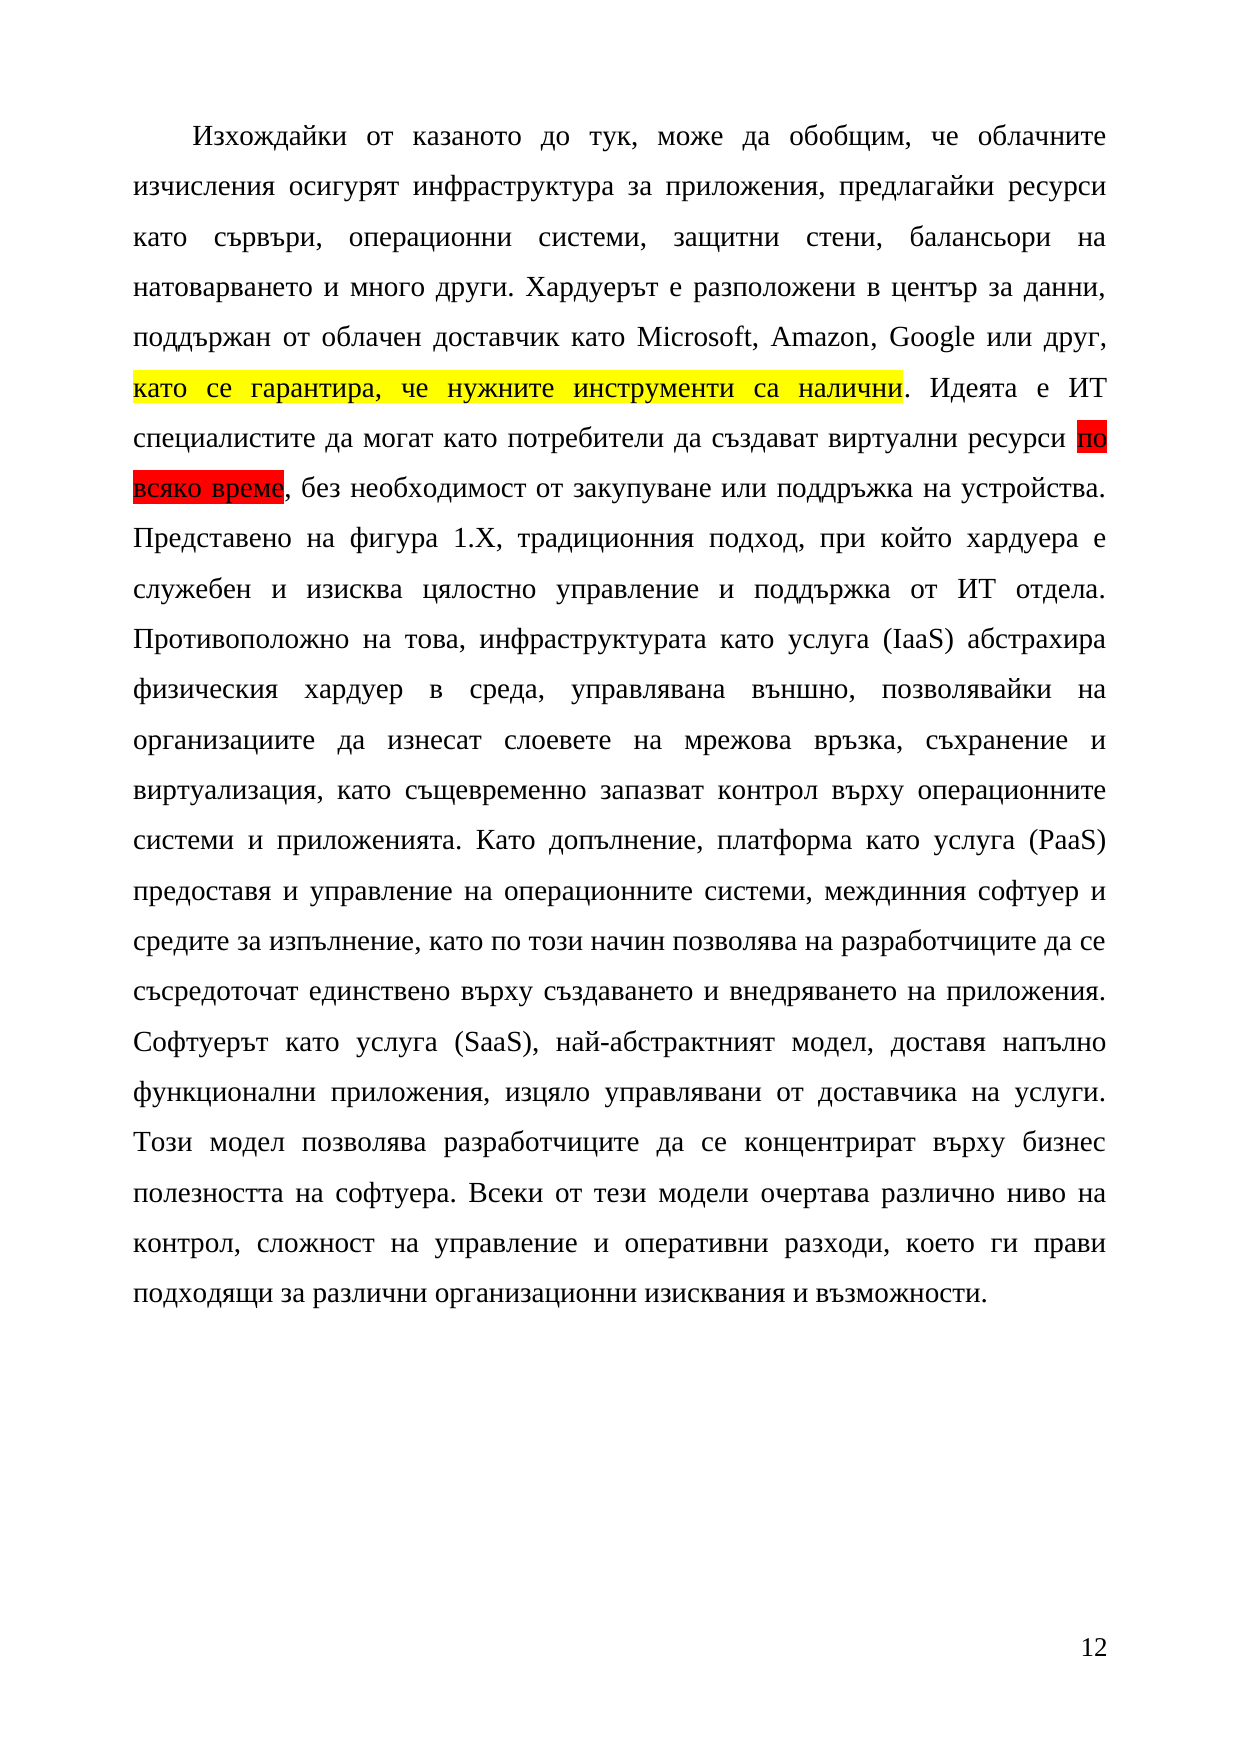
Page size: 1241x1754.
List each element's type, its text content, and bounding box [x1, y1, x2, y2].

text Изхождайки от казаното до тук, може да обобщим, че облачните изчисления осигурят инфраструктура за приложения, предлагайки ресурси като сървъри, операционни системи, защитни стени, балансьори на натоварването и много други. Хардуерът е разположени в център за данни, поддържан от облачен доставчик като Microsoft, Amazon, Google или друг, като се гарантира, че нужните инструменти са налични. Идеята е ИТ специалистите да могат като потребители да създават виртуални ресурси по всяко време, без необходимост от закупуване или поддръжка на устройства. Представено на фигура 1.Х, традиционния подход, при който хардуера е служебен и изисква цялостно управление и поддържка от ИТ отдела. Противоположно на това, инфраструктурата като услуга (IaaS) абстрахира физическия хардуер в среда, управлявана външно, позволявайки на организациите да изнесат слоевете на мрежова връзка, съхранение и виртуализация, като същевременно запазват контрол върху операционните системи и приложенията. Като допълнение, платформа като услуга (PaaS) предоставя и управление на операционните системи, междинния софтуер и средите за изпълнение, като по този начин позволява на разработчиците да се съсредоточат единствено върху създаването и внедряването на приложения. Софтуерът като услуга (SaaS), най-абстрактният модел, доставя напълно функционални приложения, изцяло управлявани от доставчика на услуги. Този модел позволява разработчиците да се концентрират върху бизнес полезността на софтуера. Всеки от тези модели очертава различно ниво на контрол, сложност на управление и оперативни разходи, което ги прави подходящи за различни организационни изисквания и възможности. [133, 118, 1107, 1309]
